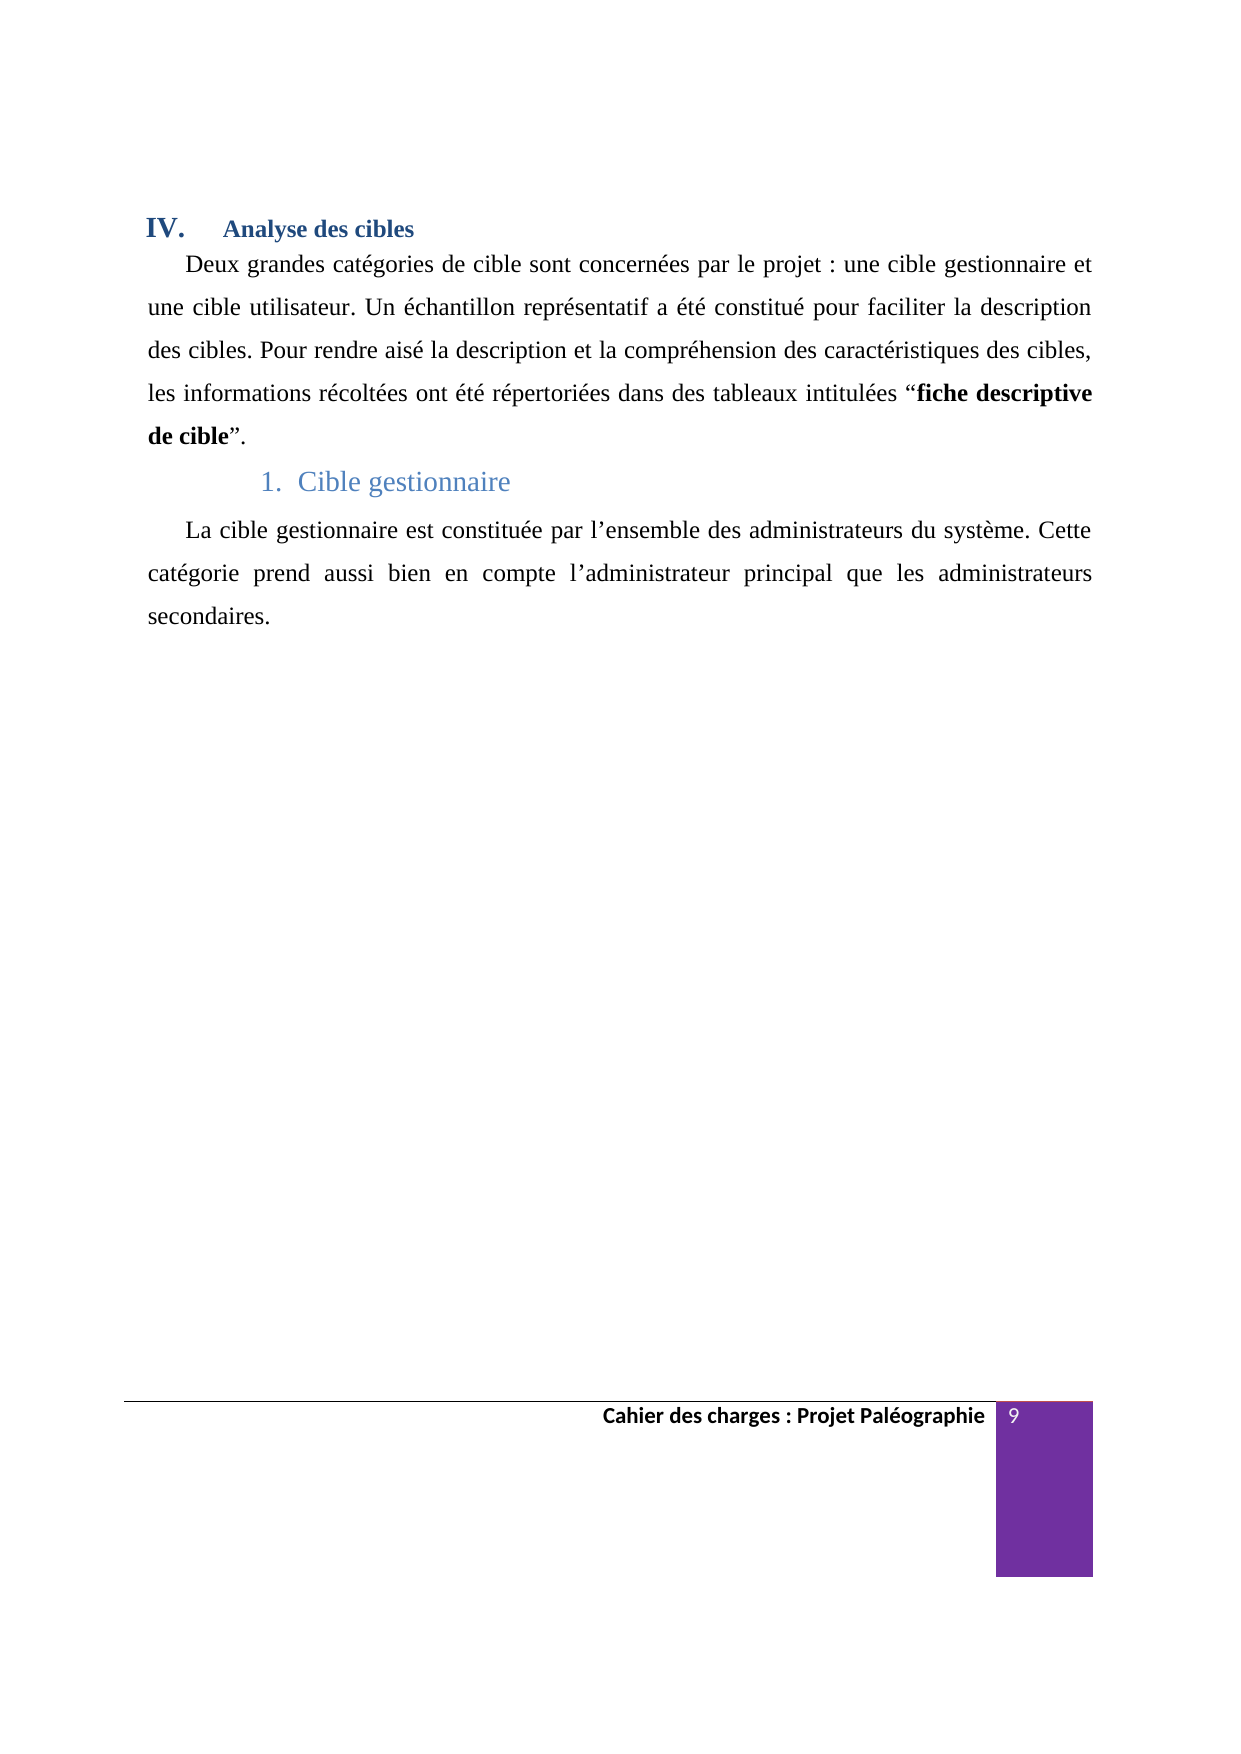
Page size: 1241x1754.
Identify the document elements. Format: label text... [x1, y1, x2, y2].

list Cible gestionnaire [223, 464, 1093, 498]
text La cible gestionnaire est constituée par l’ensemble des administrateurs du système. Cette catégorie prend aussi bien en compte l’administrateur principal que les administrateurs secondaires. [148, 515, 1093, 630]
text Deux grandes catégories de cible sont concernées par le projet : une cible gestionnaire et une cible utilisateur. Un échantillon représentatif a été constitué pour faciliter la description des cibles. Pour rendre aisé la description et la compréhension des caractéristiques des cibles, les informations récoltées ont été répertoriées dans des tableaux intitulées “fiche descriptive de cible”. [148, 249, 1093, 450]
list Analyse des cibles [185, 210, 1093, 244]
